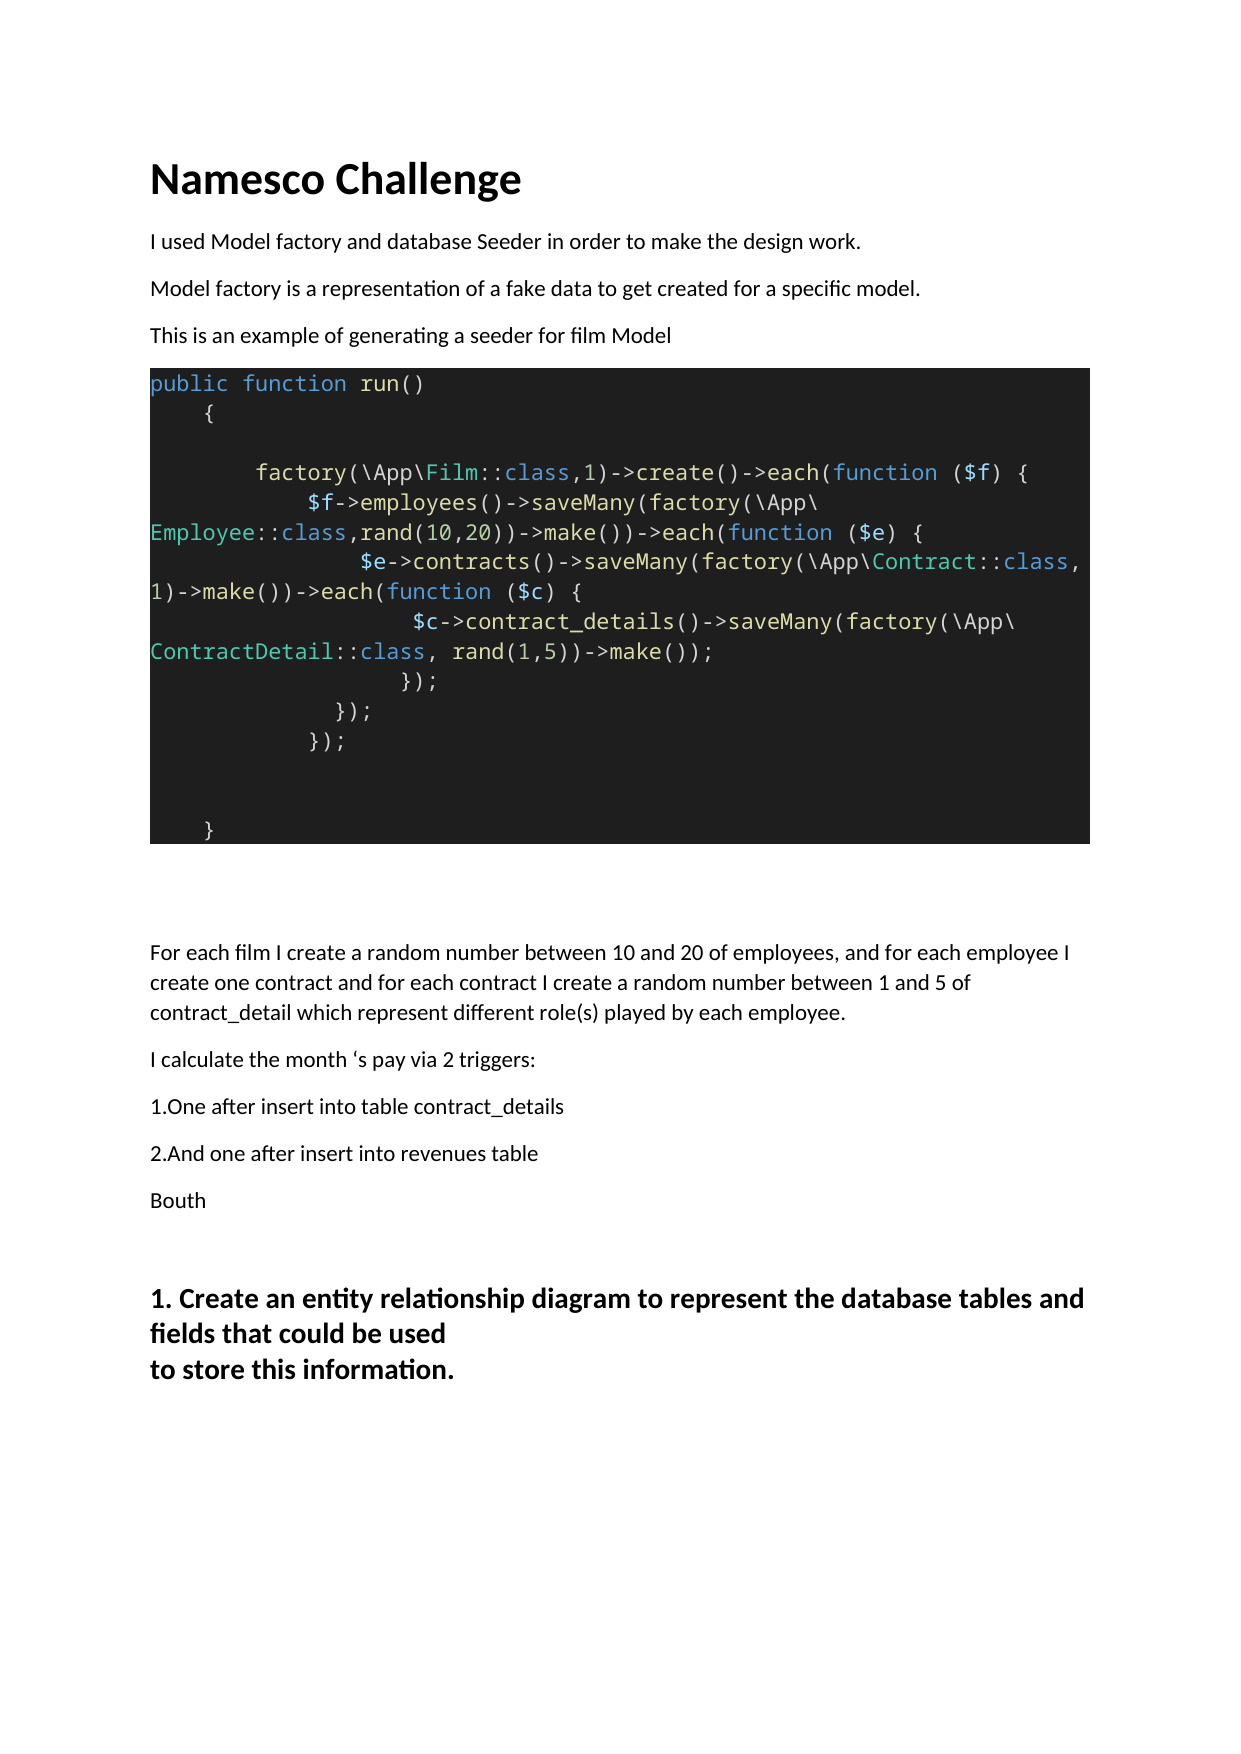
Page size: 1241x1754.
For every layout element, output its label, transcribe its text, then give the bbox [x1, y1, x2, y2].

text $f->employees()->saveMany(factory(\App\Employee::class,rand(10,20))->make())->each(function ($e) { [150, 487, 1090, 546]
text factory(\App\Film::class,1)->create()->each(function ($f) { [150, 457, 1090, 487]
text to store this information. [150, 1351, 1090, 1387]
text }); [150, 725, 1090, 755]
text Model factory is a representation of a fake data to get created for a specific model. [150, 274, 1090, 302]
text 1. Create an entity relationship diagram to represent the database tables and fields that could be used [150, 1280, 1090, 1351]
text $c->contract_details()->saveMany(factory(\App\ContractDetail::class, rand(1,5))->make()); [150, 606, 1090, 666]
text For each film I create a random number between 10 and 20 of employees, and for each employee I create one contract and for each contract I create a random number between 1 and 5 of contract_detail which represent different role(s) played by each employee. [150, 938, 1090, 1026]
text $e->contracts()->saveMany(factory(\App\Contract::class, 1)->make())->each(function ($c) { [150, 546, 1090, 606]
text public function run() [150, 368, 1090, 397]
text Namesco Challenge [150, 150, 1090, 206]
text }); [150, 695, 1090, 725]
text This is an example of generating a seeder for film Model [150, 321, 1090, 349]
text 2.And one after insert into revenues table [150, 1139, 1090, 1167]
text 1.One after insert into table contract_details [150, 1092, 1090, 1120]
text { [150, 397, 1090, 427]
text } [150, 814, 1090, 844]
text I calculate the month ‘s pay via 2 triggers: [150, 1045, 1090, 1073]
text }); [150, 666, 1090, 695]
text I used Model factory and database Seeder in order to make the design work. [150, 227, 1090, 255]
text Bouth [150, 1186, 1090, 1214]
